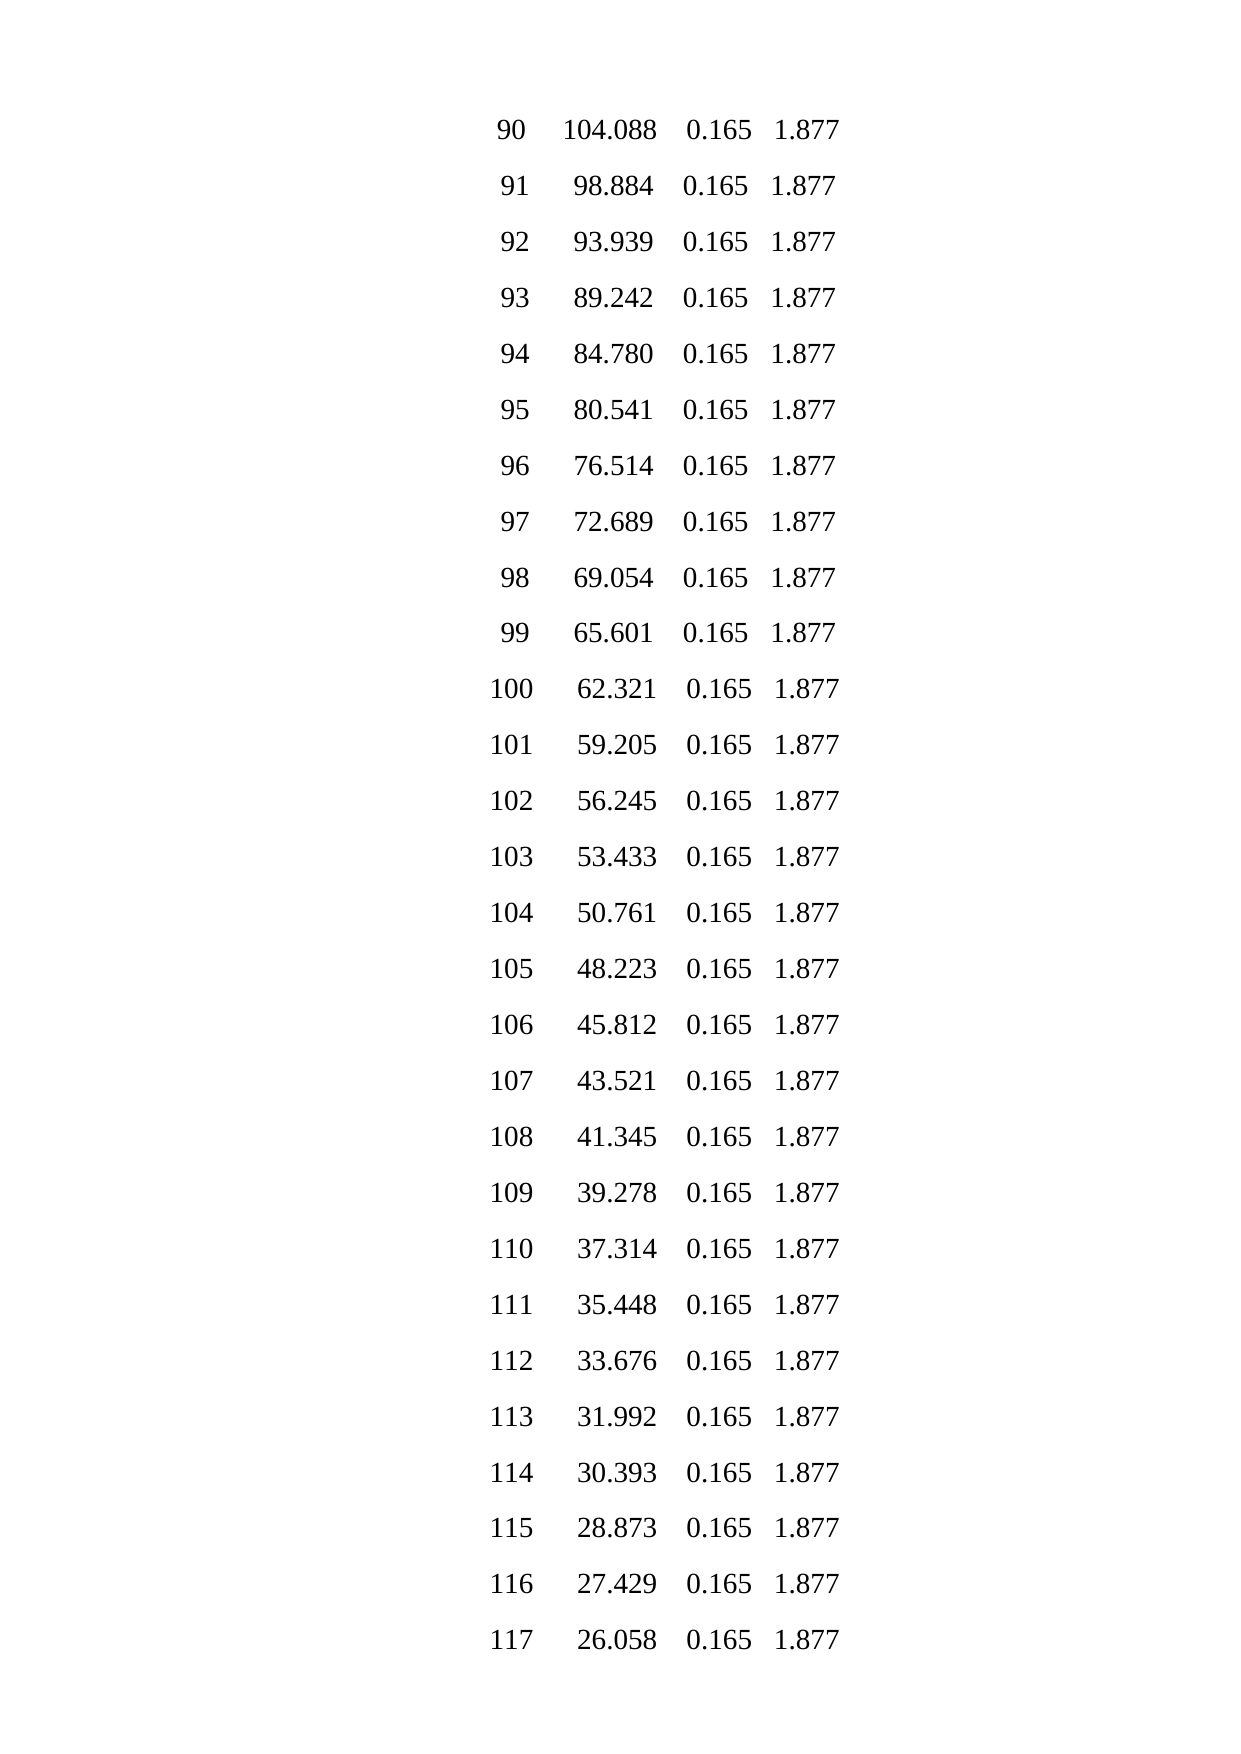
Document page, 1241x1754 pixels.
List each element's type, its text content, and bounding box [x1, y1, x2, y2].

text 108 41.345 0.165 1.877 [177, 1125, 1152, 1152]
text 111 35.448 0.165 1.877 [177, 1293, 1152, 1319]
text 107 43.521 0.165 1.877 [177, 1069, 1152, 1096]
text 106 45.812 0.165 1.877 [177, 1013, 1152, 1040]
text 109 39.278 0.165 1.877 [177, 1181, 1152, 1208]
text 117 26.058 0.165 1.877 [177, 1628, 1152, 1655]
text 113 31.992 0.165 1.877 [177, 1405, 1152, 1431]
text 102 56.245 0.165 1.877 [177, 789, 1152, 816]
text 103 53.433 0.165 1.877 [177, 845, 1152, 872]
text 101 59.205 0.165 1.877 [177, 733, 1152, 760]
text 91 98.884 0.165 1.877 [177, 174, 1152, 201]
text 105 48.223 0.165 1.877 [177, 957, 1152, 984]
text 100 62.321 0.165 1.877 [177, 677, 1152, 704]
text 94 84.780 0.165 1.877 [177, 342, 1152, 369]
text 116 27.429 0.165 1.877 [177, 1572, 1152, 1599]
text 98 69.054 0.165 1.877 [177, 566, 1152, 592]
text 96 76.514 0.165 1.877 [177, 454, 1152, 481]
text 90 104.088 0.165 1.877 [177, 118, 1152, 145]
text 95 80.541 0.165 1.877 [177, 398, 1152, 424]
text 114 30.393 0.165 1.877 [177, 1461, 1152, 1487]
text 97 72.689 0.165 1.877 [177, 510, 1152, 536]
text 92 93.939 0.165 1.877 [177, 230, 1152, 257]
text 110 37.314 0.165 1.877 [177, 1237, 1152, 1264]
text 104 50.761 0.165 1.877 [177, 901, 1152, 928]
text 115 28.873 0.165 1.877 [177, 1517, 1152, 1543]
text 112 33.676 0.165 1.877 [177, 1349, 1152, 1376]
text 93 89.242 0.165 1.877 [177, 286, 1152, 313]
text 99 65.601 0.165 1.877 [177, 622, 1152, 648]
